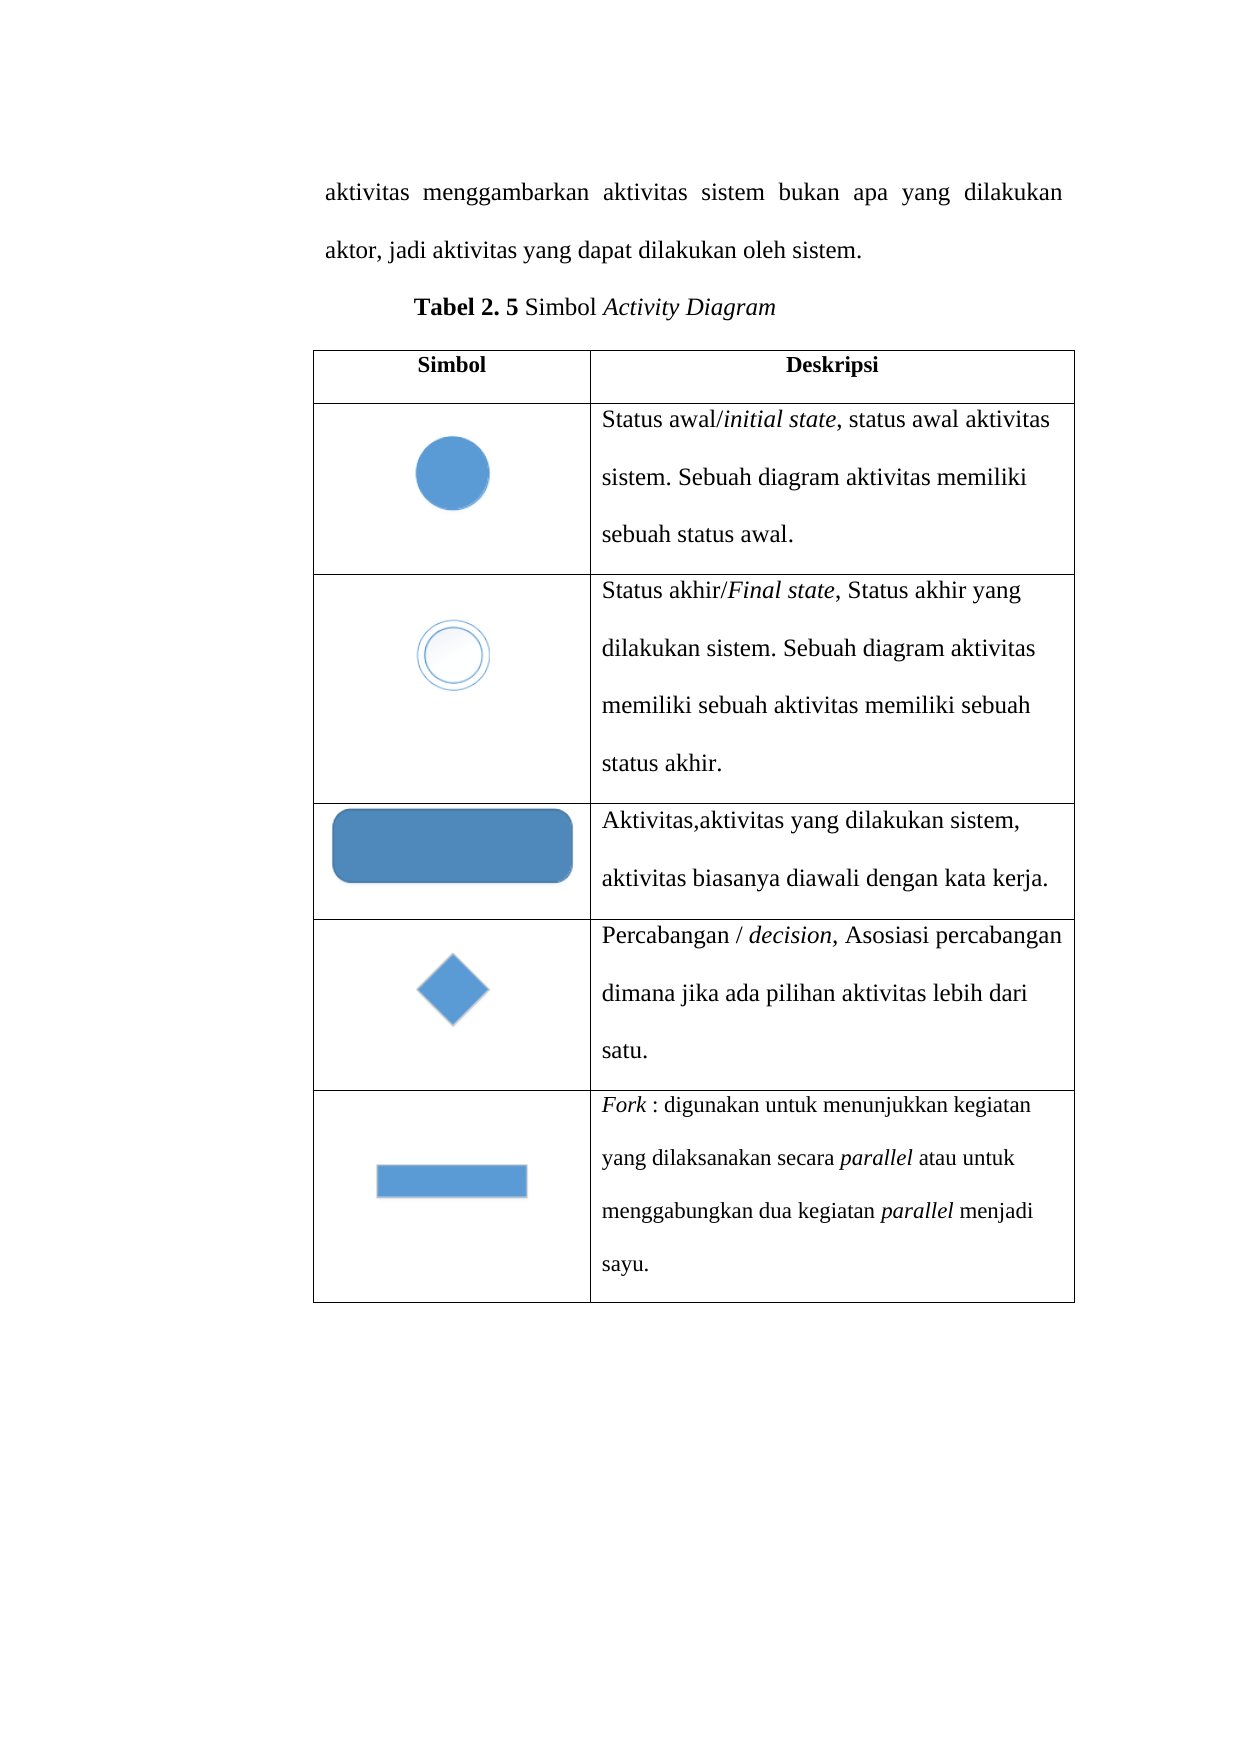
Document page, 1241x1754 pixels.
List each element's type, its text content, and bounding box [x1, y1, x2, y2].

table_header Deskripsi [591, 351, 1074, 403]
text Tabel 2. 5 Simbol Activity Diagram [325, 292, 1063, 321]
table_header Simbol [314, 351, 590, 403]
table_cell [314, 804, 590, 919]
table_cell x [418, 476, 492, 516]
table_cell Aktivitas,aktivitas yang dilakukan sistem, aktivitas biasanya diawali dengan kata kerja. [591, 804, 1074, 919]
table_cell Halaman [375, 1170, 530, 1203]
table_cell [314, 1091, 590, 1302]
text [325, 177, 1063, 263]
table_cell Status awal/initial state, status awal aktivitas sistem. Sebuah diagram aktivitas memiliki sebuah status awal. [591, 404, 1074, 574]
table_cell Percabangan / decision, Asosiasi percabangan dimana jika ada pilihan aktivitas lebih dari satu. [591, 920, 1074, 1090]
table_cell Fork : digunakan untuk menunjukkan kegiatan yang dilaksanakan secara parallel atau untuk menggabungkan dua kegiatan parallel menjadi sayu. [591, 1091, 1074, 1302]
table_cell [314, 920, 590, 1090]
table_cell Status akhir/Final state, Status akhir yang dilakukan sistem. Sebuah diagram aktivitas memiliki sebuah aktivitas memiliki sebuah status akhir. [591, 575, 1074, 803]
table_cell [314, 575, 590, 803]
table_cell item potensial interface untuk ditentukan pada desain berorientasi objek [332, 828, 575, 889]
table_cell [314, 404, 590, 574]
